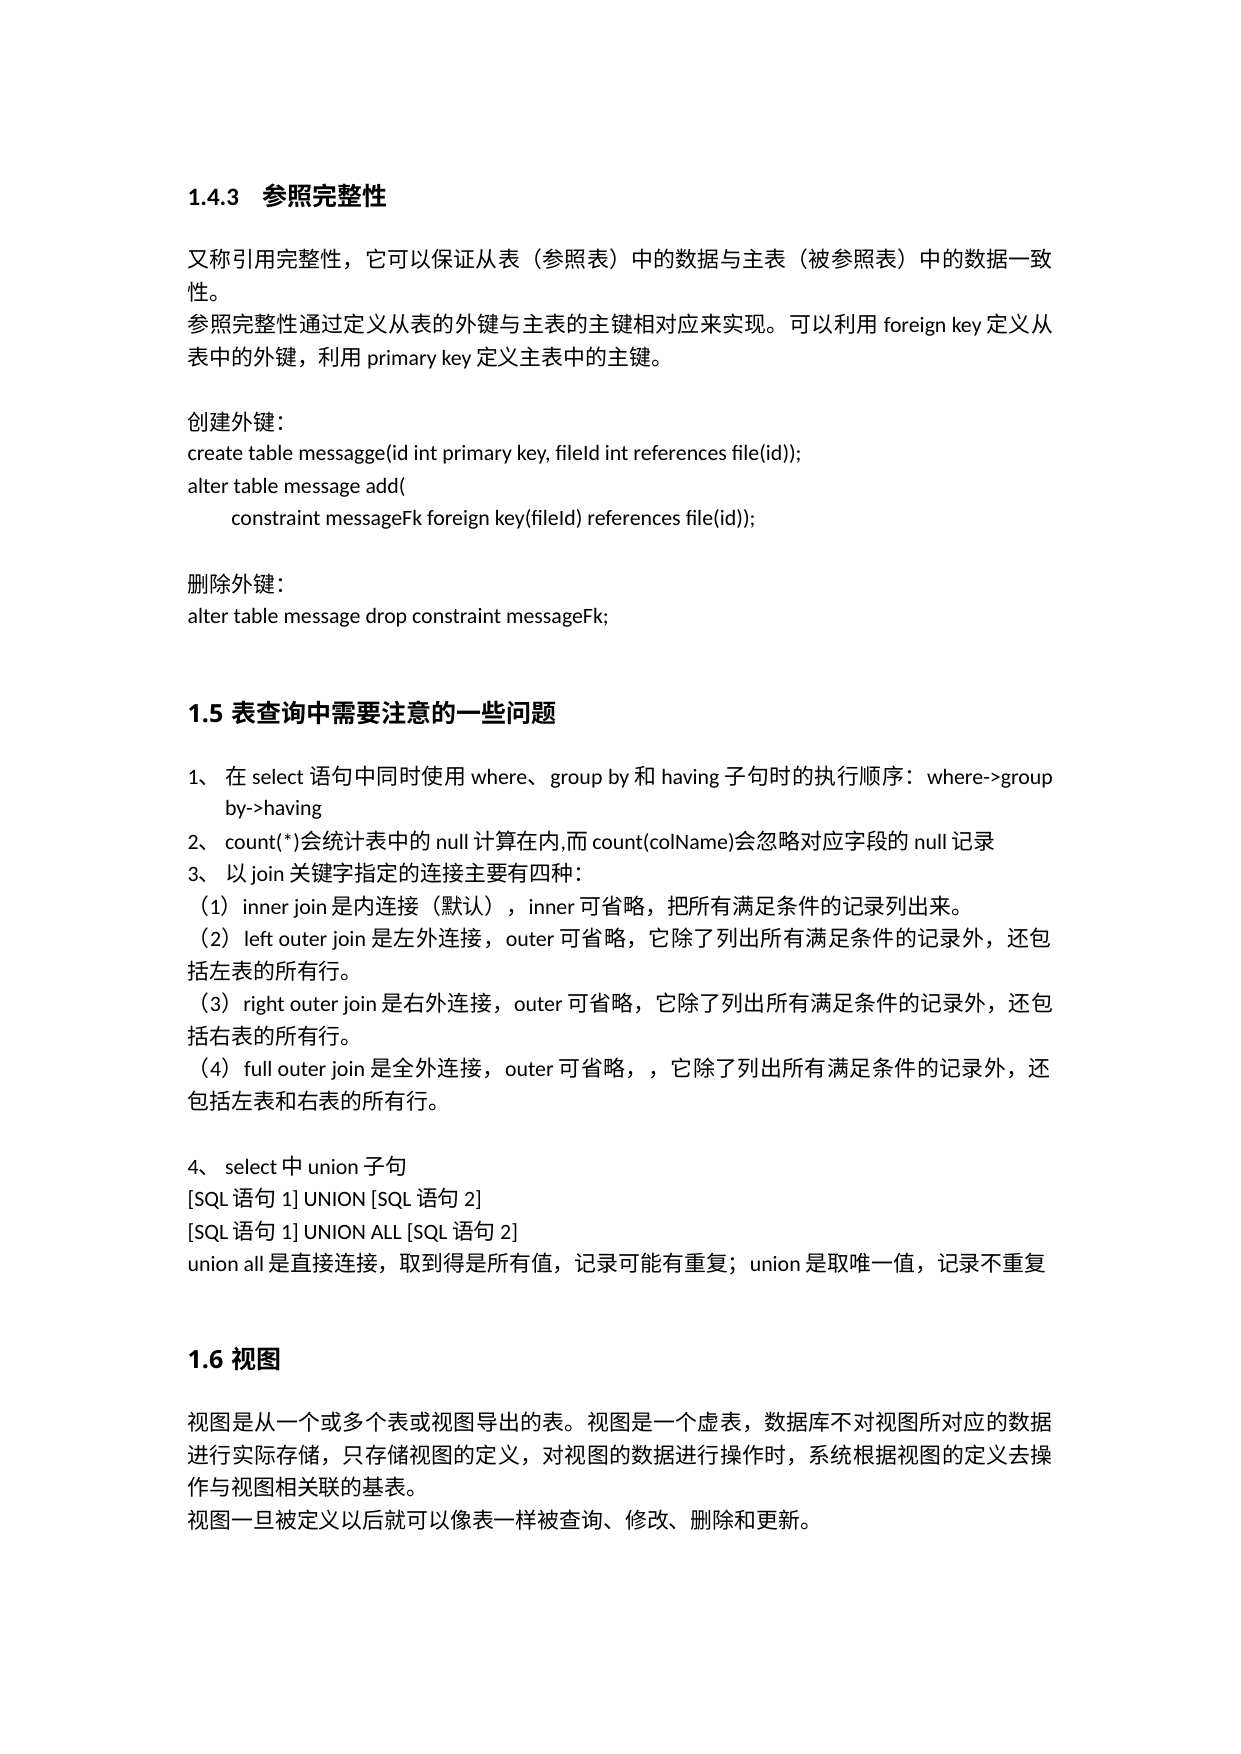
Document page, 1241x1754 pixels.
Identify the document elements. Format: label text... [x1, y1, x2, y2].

text create table messagge(id int primary key, fileId int references file(id)); [187, 437, 1053, 469]
text （2）left outer join是左外连接，outer可省略，它除了列出所有满足条件的记录外，还包括左表的所有行。 [187, 921, 1053, 986]
text 参照完整性通过定义从表的外键与主表的主键相对应来实现。可以利用foreign key定义从表中的外键，利用primary key定义主表中的主键。 [187, 307, 1053, 372]
text union all是直接连接，取到得是所有值，记录可能有重复；union 是取唯一值，记录不重复 [187, 1246, 1053, 1278]
text 创建外键： [187, 404, 1053, 437]
text （4）full outer join是全外连接，outer可省略，，它除了列出所有满足条件的记录外，还包括左表和右表的所有行。 [187, 1051, 1053, 1116]
subtitle 视图 [187, 1325, 1053, 1390]
text constraint messageFk foreign key(fileId) references file(id)); [187, 502, 1053, 534]
text alter table message drop constraint messageFk; [187, 599, 1053, 632]
subtitle 参照完整性 [187, 162, 1053, 227]
text [SQL语句1] UNION [SQL语句2] [187, 1181, 1053, 1213]
text （3）right outer join是右外连接，outer可省略，它除了列出所有满足条件的记录外，还包括右表的所有行。 [187, 986, 1053, 1051]
text （1）inner join是内连接（默认），inner可省略，把所有满足条件的记录列出来。 [187, 888, 1053, 921]
subtitle 表查询中需要注意的一些问题 [187, 679, 1053, 744]
list select中union子句 [187, 1148, 1053, 1181]
text 视图一旦被定义以后就可以像表一样被查询、修改、删除和更新。 [187, 1502, 1053, 1535]
text [SQL语句1] UNION ALL [SQL语句2] [187, 1213, 1053, 1246]
text alter table message add( [187, 469, 1053, 502]
text 视图是从一个或多个表或视图导出的表。视图是一个虚表，数据库不对视图所对应的数据进行实际存储，只存储视图的定义，对视图的数据进行操作时，系统根据视图的定义去操作与视图相关联的基表。 [187, 1405, 1053, 1502]
list 在select语句中同时使用where、group by和having子句时的执行顺序：where->group by->having [187, 758, 1053, 823]
list 以join关键字指定的连接主要有四种： [187, 856, 1053, 888]
text 又称引用完整性，它可以保证从表（参照表）中的数据与主表（被参照表）中的数据一致性。 [187, 242, 1053, 307]
list count(*)会统计表中的null计算在内,而count(colName)会忽略对应字段的null记录 [187, 823, 1053, 856]
text 删除外键： [187, 567, 1053, 599]
